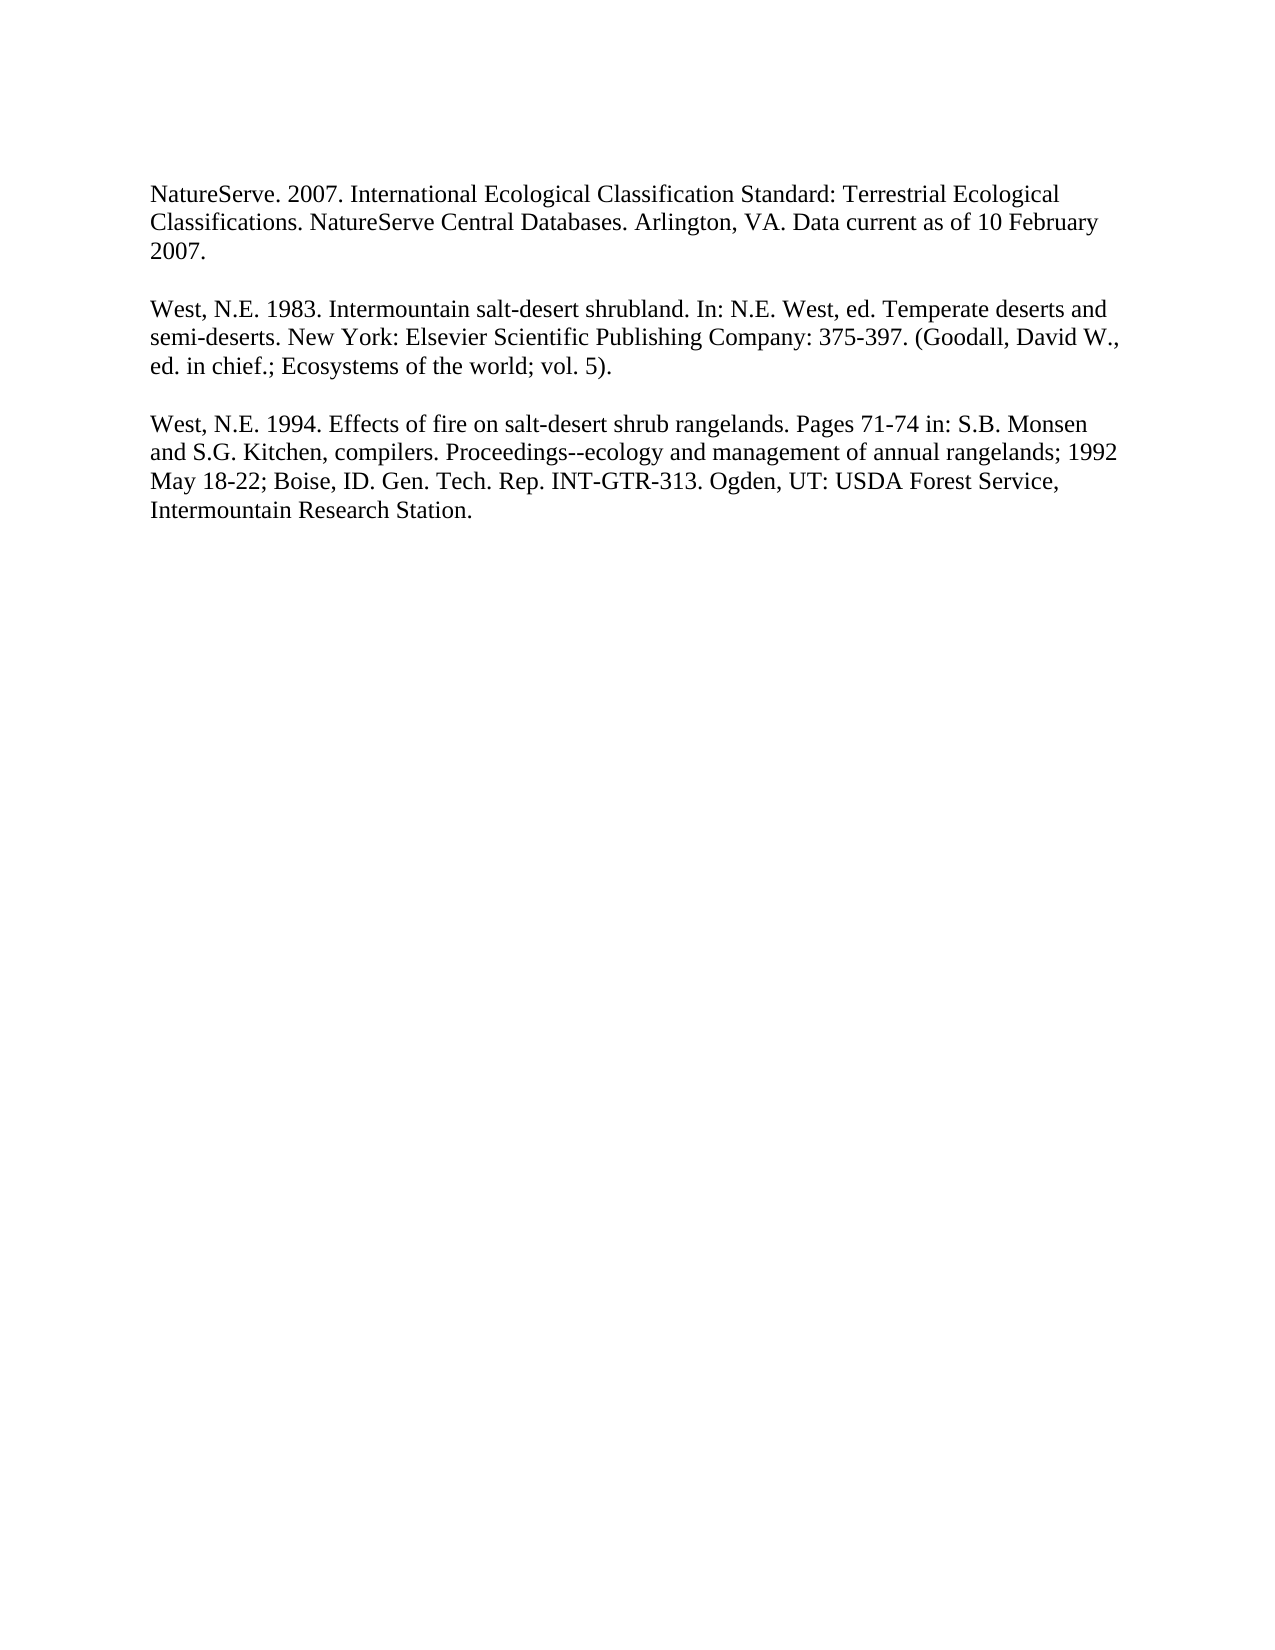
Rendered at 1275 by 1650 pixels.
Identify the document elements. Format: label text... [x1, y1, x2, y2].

text West, N.E. 1994. Effects of fire on salt-desert shrub rangelands. Pages 71-74 in: S.B. Monsen and S.G. Kitchen, compilers. Proceedings--ecology and management of annual rangelands; 1992 May 18-22; Boise, ID. Gen. Tech. Rep. INT-GTR-313. Ogden, UT: USDA Forest Service, Intermountain Research Station. [150, 409, 1125, 524]
text West, N.E. 1983. Intermountain salt-desert shrubland. In: N.E. West, ed. Temperate deserts and semi-deserts. New York: Elsevier Scientific Publishing Company: 375-397. (Goodall, David W., ed. in chief.; Ecosystems of the world; vol. 5). [150, 294, 1125, 380]
text NatureServe. 2007. International Ecological Classification Standard: Terrestrial Ecological Classifications. NatureServe Central Databases. Arlington, VA. Data current as of 10 February 2007. [150, 179, 1125, 265]
